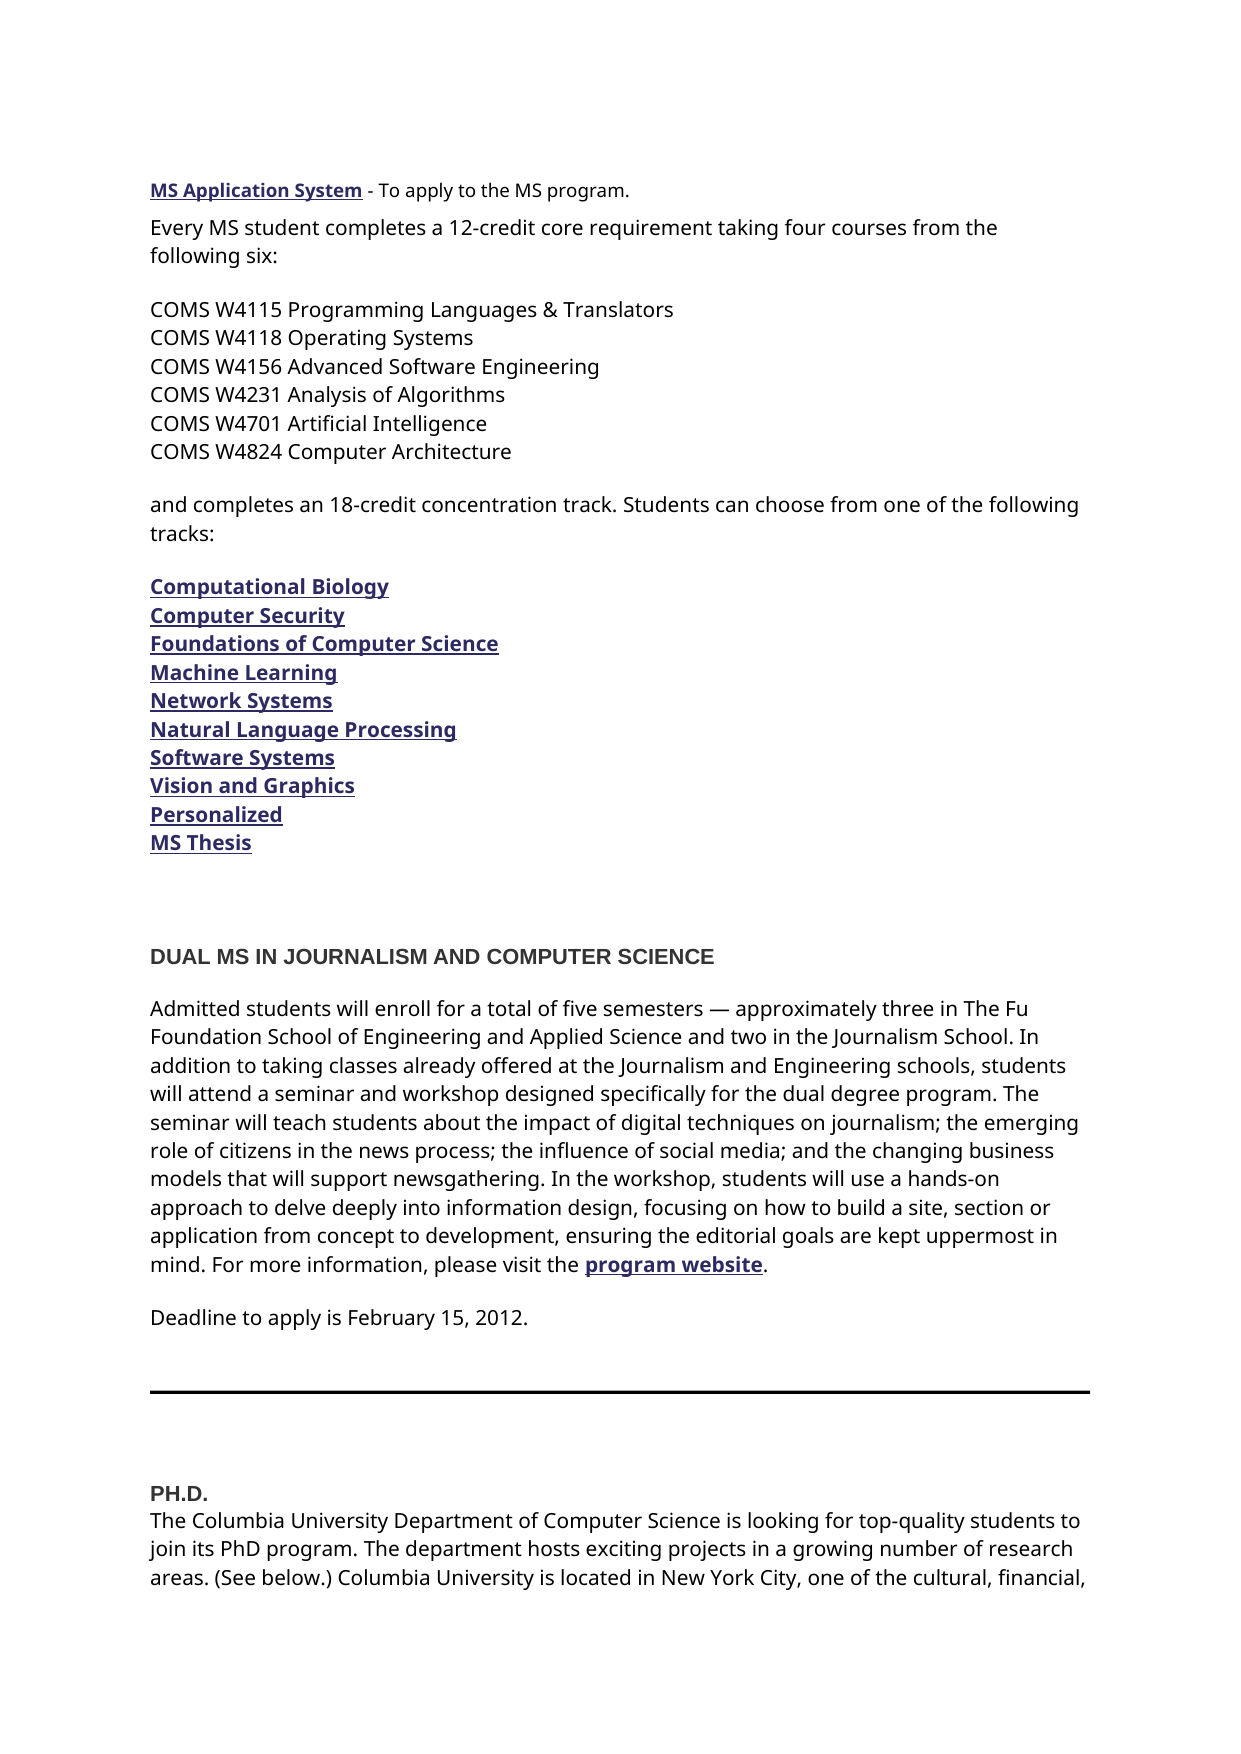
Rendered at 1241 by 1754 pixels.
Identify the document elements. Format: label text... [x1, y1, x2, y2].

text Admitted students will enroll for a total of five semesters — approximately three in The Fu Foundation School of Engineering and Applied Science and two in the Journalism School. In addition to taking classes already offered at the Journalism and Engineering schools, students will attend a seminar and workshop designed specifically for the dual degree program. The seminar will teach students about the impact of digital techniques on journalism; the emerging role of citizens in the news process; the influence of social media; and the changing business models that will support newsgathering. In the workshop, students will use a hands-on approach to delve deeply into information design, focusing on how to build a site, section or application from concept to development, ensuring the editorial goals are kept uppermost in mind. For more information, please visit the program website. [150, 994, 1090, 1278]
text Deadline to apply is February 15, 2012. [150, 1303, 1090, 1332]
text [150, 1506, 1090, 1591]
text COMS W4115 Programming Languages & Translators COMS W4118 Operating Systems COMS W4156 Advanced Software Engineering COMS W4231 Analysis of Algorithms COMS W4701 Artificial Intelligence COMS W4824 Computer Architecture [150, 295, 1090, 466]
text DUAL MS IN JOURNALISM AND COMPUTER SCIENCE [150, 944, 1090, 969]
text and completes an 18-credit concentration track. Students can choose from one of the following tracks: [150, 491, 1090, 547]
text Every MS student completes a 12-credit core requirement taking four courses from the following six: [150, 213, 1090, 270]
text Computational Biology Computer Security Foundations of Computer Science Machine Learning Network Systems Natural Language Processing Software Systems Vision and Graphics Personalized MS Thesis [150, 572, 1090, 857]
text MS Application System - To apply to the MS program. [150, 177, 1090, 203]
text PH.D. [150, 1481, 1090, 1506]
